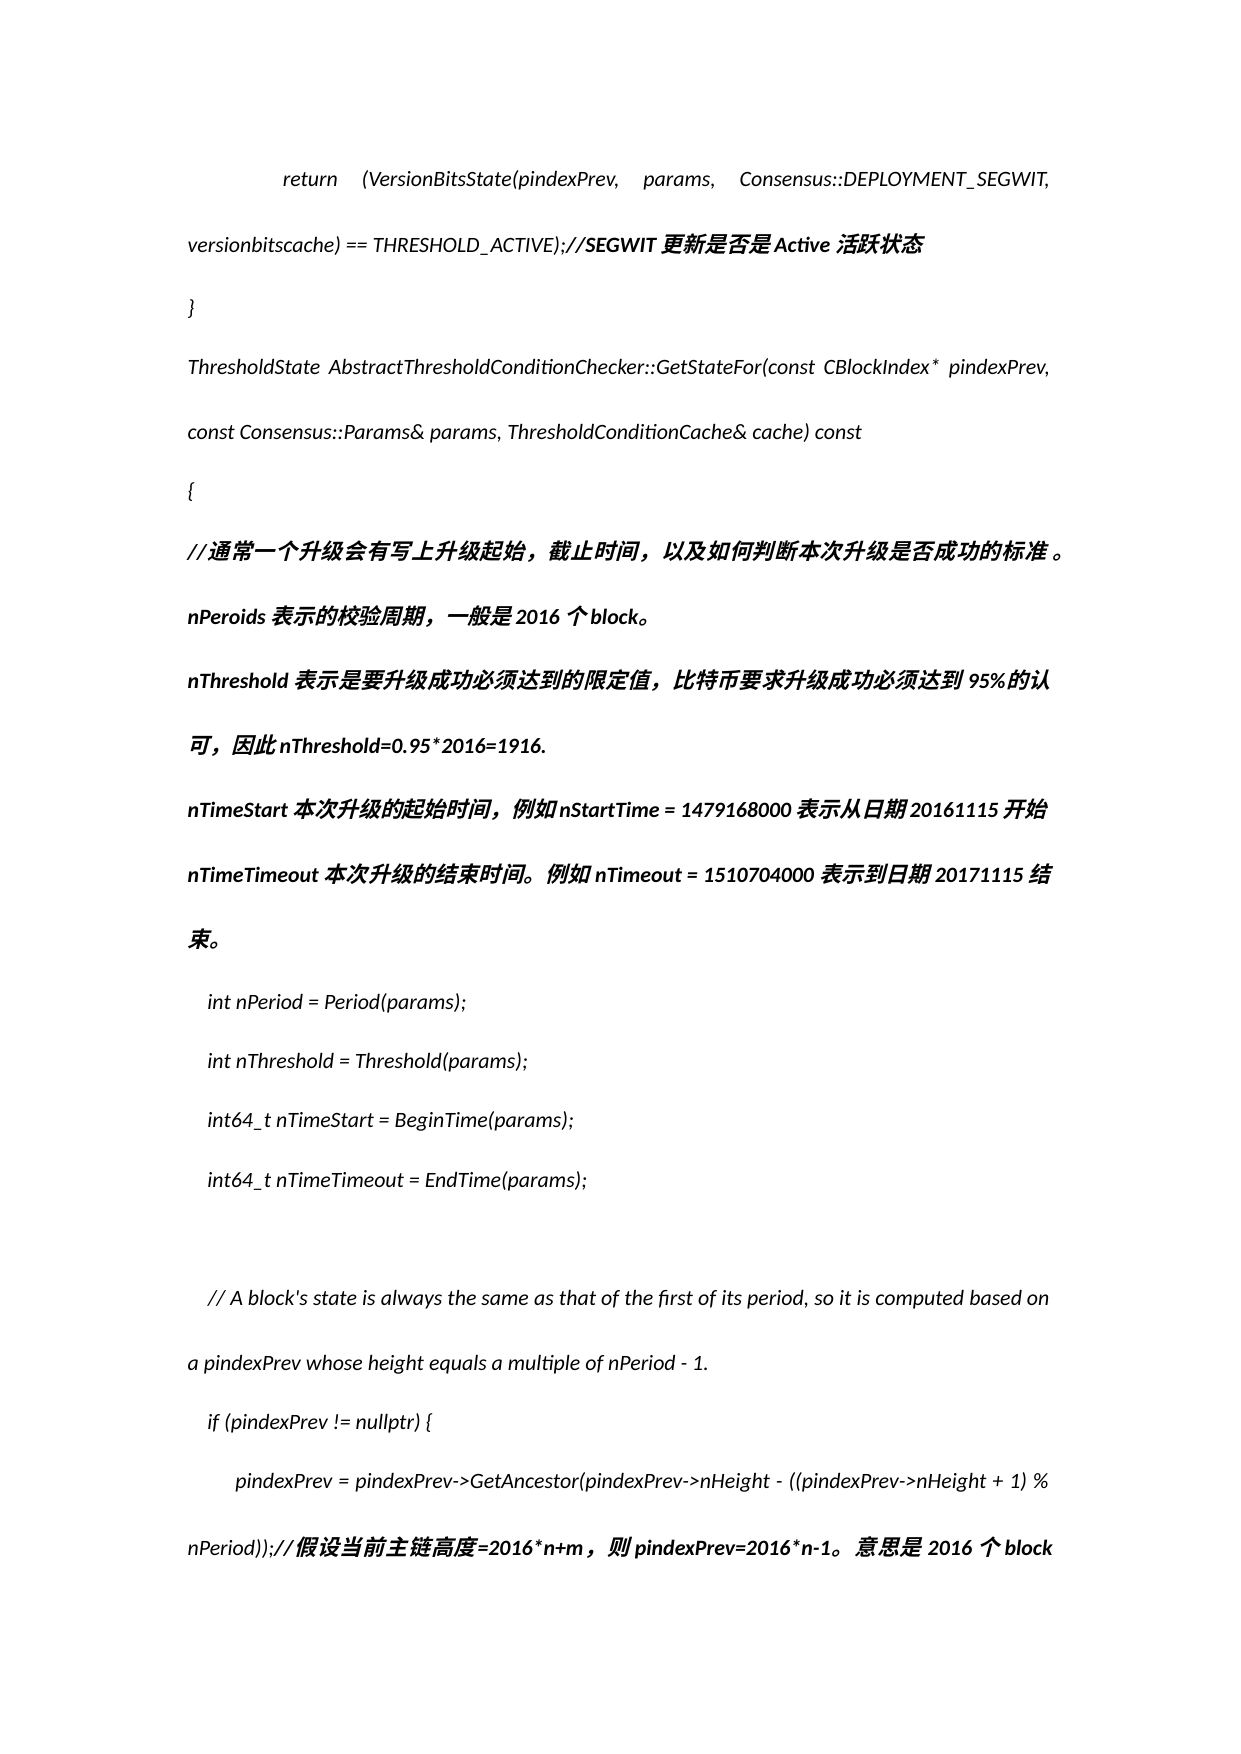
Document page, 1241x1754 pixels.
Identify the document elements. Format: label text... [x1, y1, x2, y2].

text ThresholdState AbstractThresholdConditionChecker::GetStateFor(const CBlockIndex* pindexPrev, const Consensus::Params& params, ThresholdConditionCache& cache) const [187, 350, 1053, 448]
text int nPeriod = Period(params); [187, 985, 1053, 1018]
text if (pindexPrev != nullptr) { [187, 1405, 1053, 1438]
text return (VersionBitsState(pindexPrev, params, Consensus::DEPLOYMENT_SEGWIT, versionbitscache) == THRESHOLD_ACTIVE);//SEGWIT更新是否是Active活跃状态 [187, 162, 1053, 259]
text } [187, 291, 1053, 324]
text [187, 1464, 1053, 1562]
text nTimeTimeout本次升级的结束时间。例如nTimeout = 1510704000表示到日期20171115结束。 [187, 856, 1053, 954]
text // A block's state is always the same as that of the first of its period, so it is computed based on a pindexPrev whose height equals a multiple of nPeriod - 1. [187, 1281, 1053, 1379]
text int64_t nTimeTimeout = EndTime(params); [187, 1163, 1053, 1195]
text int nThreshold = Threshold(params); [187, 1044, 1053, 1077]
text int64_t nTimeStart = BeginTime(params); [187, 1104, 1053, 1136]
text nTimeStart本次升级的起始时间，例如nStartTime = 1479168000表示从日期20161115开始 [187, 792, 1053, 824]
text nThreshold表示是要升级成功必须达到的限定值，比特币要求升级成功必须达到95%的认可，因此nThreshold=0.95*2016=1916. [187, 663, 1053, 760]
text { [187, 474, 1053, 507]
text //通常一个升级会有写上升级起始，截止时间，以及如何判断本次升级是否成功的标准。nPeroids表示的校验周期，一般是2016个block。 [187, 534, 1053, 631]
